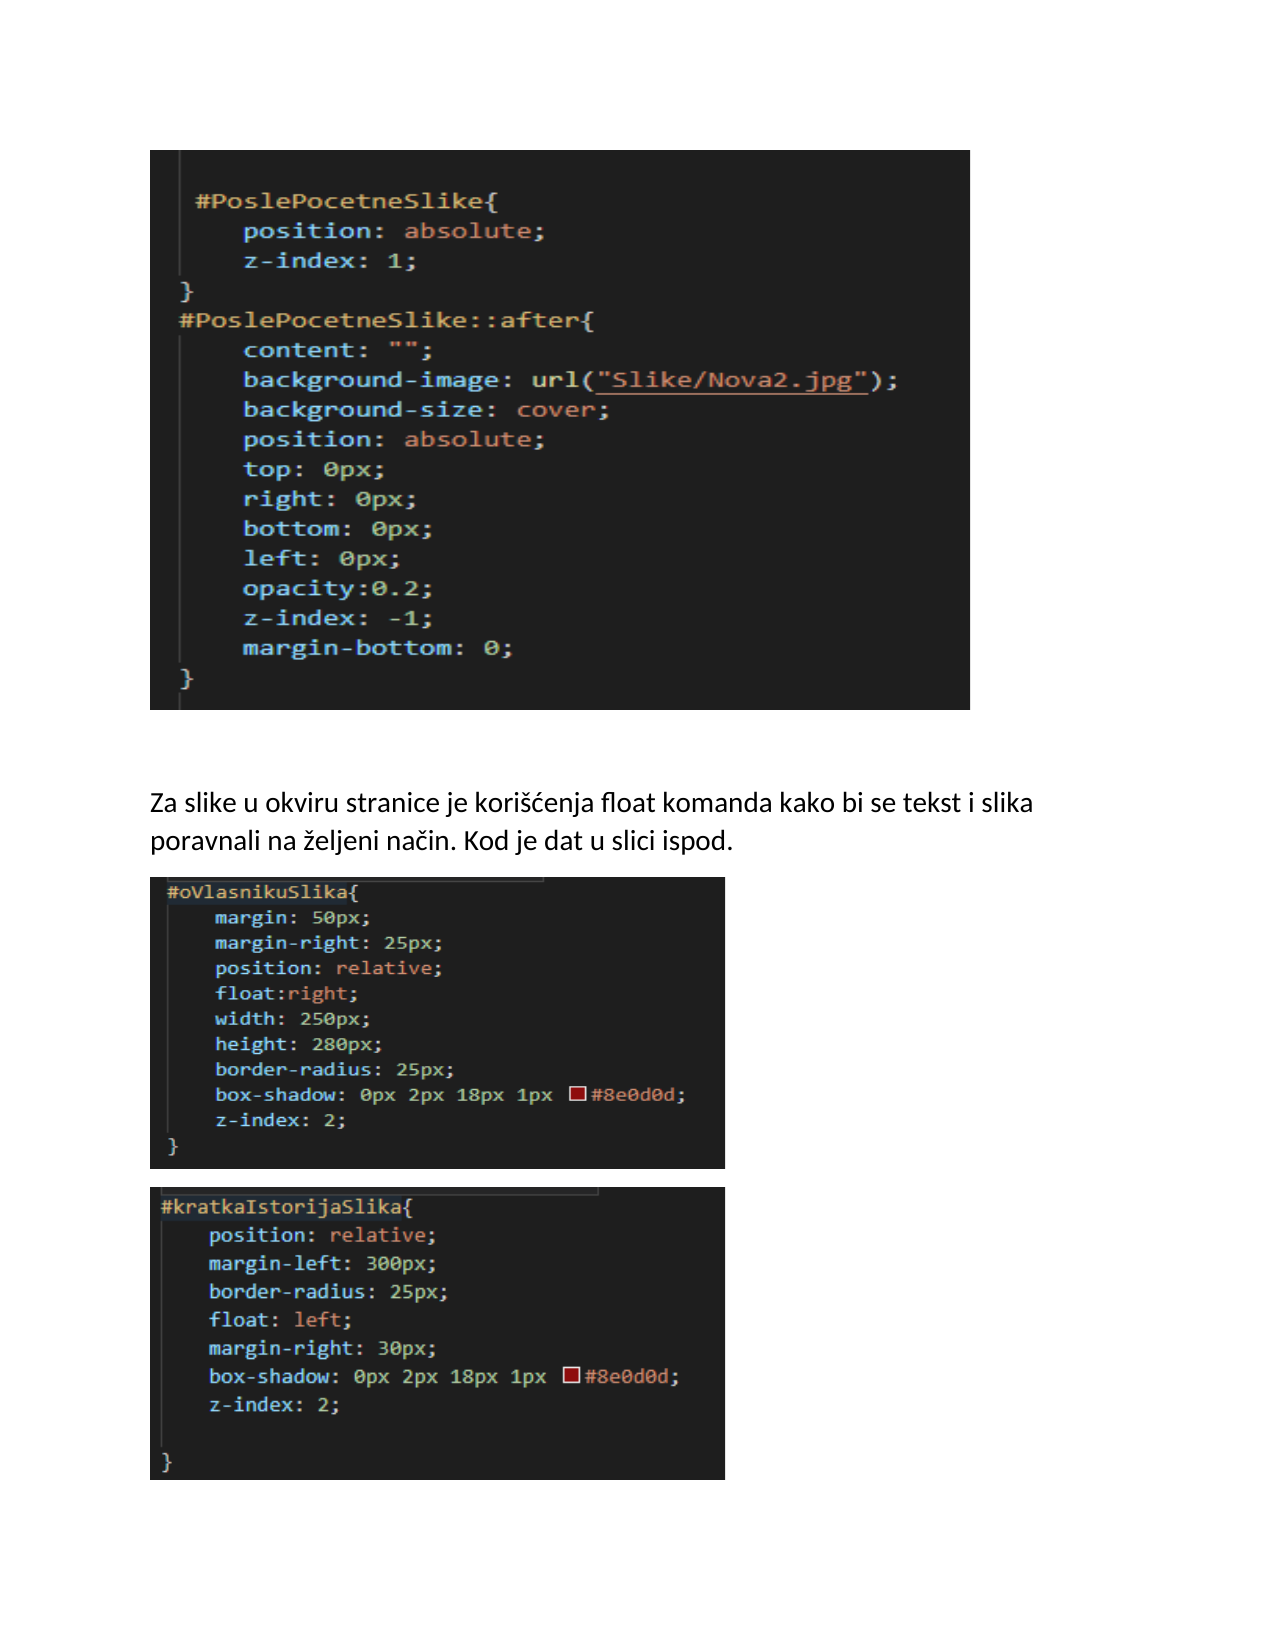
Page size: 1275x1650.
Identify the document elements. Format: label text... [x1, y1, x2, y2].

picture [150, 877, 725, 1169]
text Za slike u okviru stranice je korišćenja float komanda kako bi se tekst i slika poravnali na željeni način. Kod je dat u slici ispod. [150, 784, 1125, 858]
picture [150, 150, 971, 710]
picture [150, 1187, 725, 1480]
